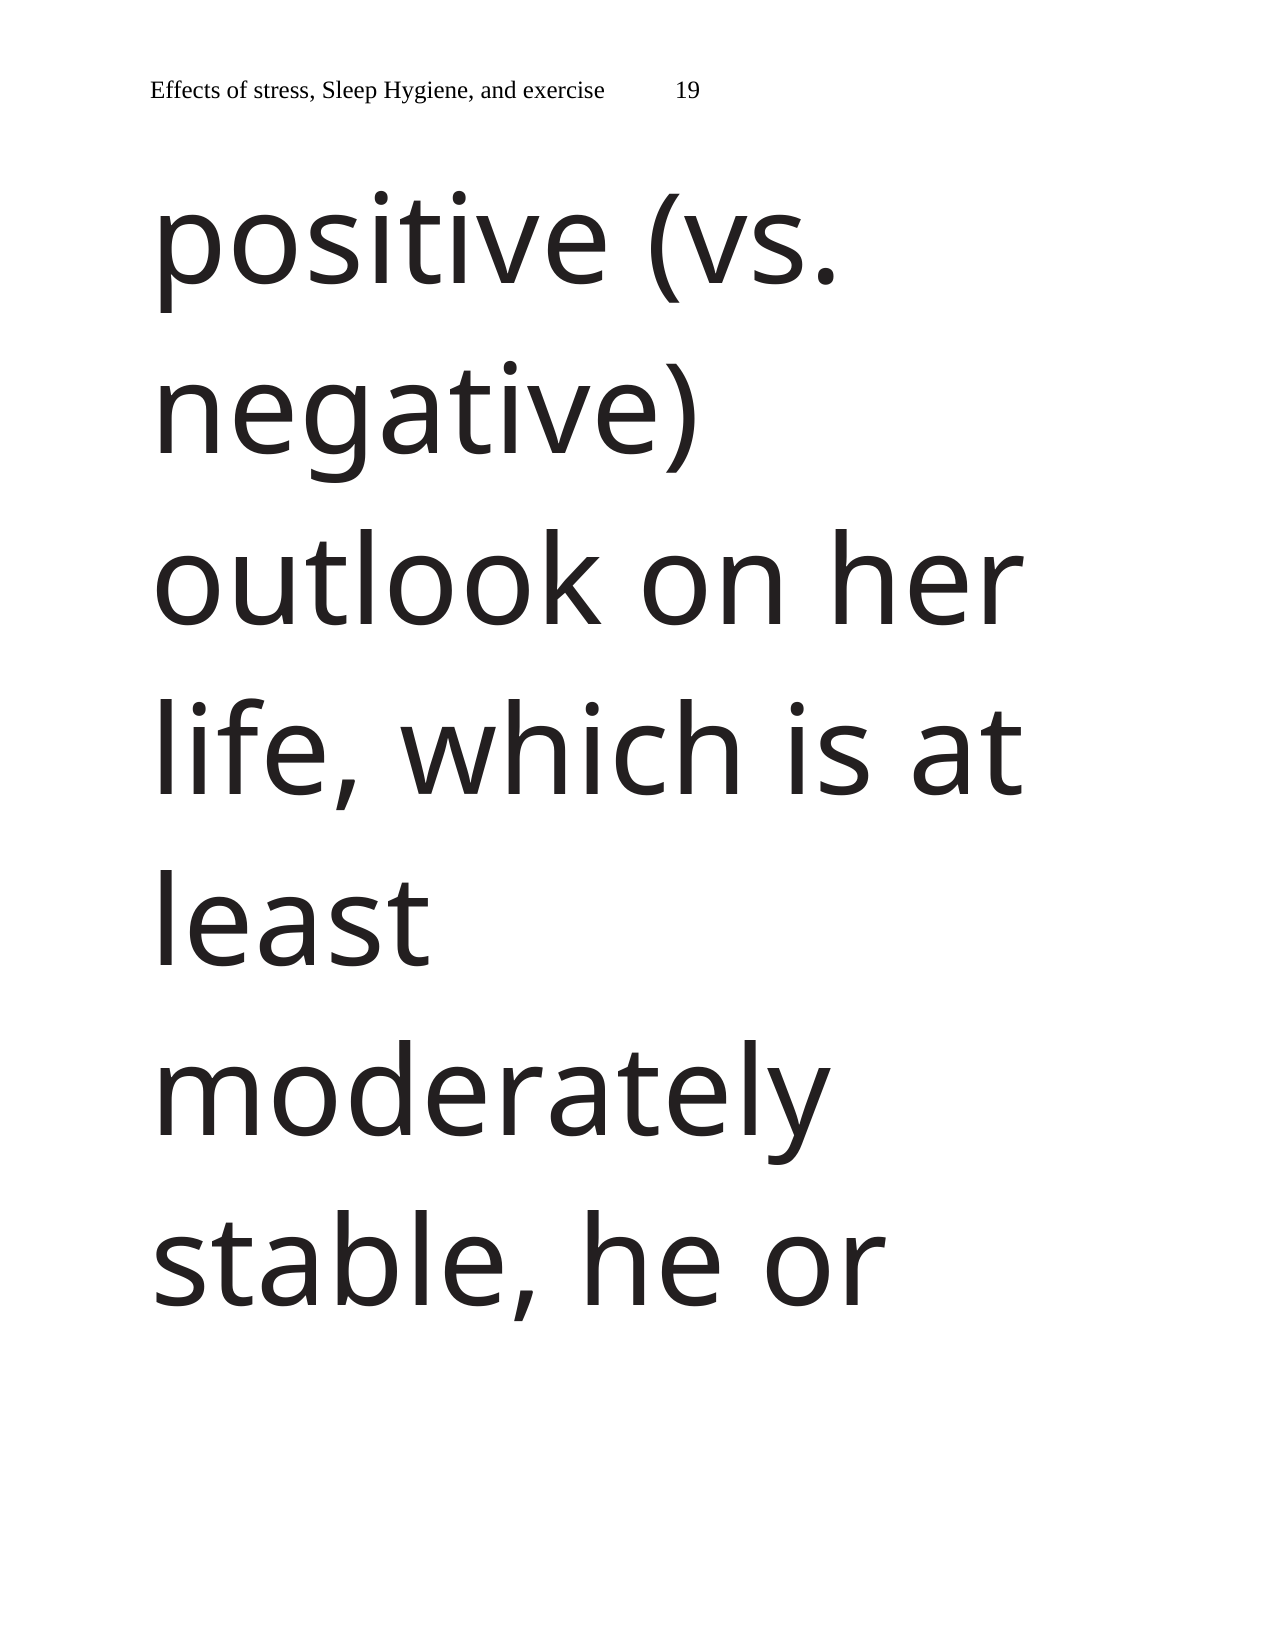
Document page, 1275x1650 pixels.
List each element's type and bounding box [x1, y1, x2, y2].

text [150, 150, 1125, 1002]
text [150, 1002, 1125, 1342]
